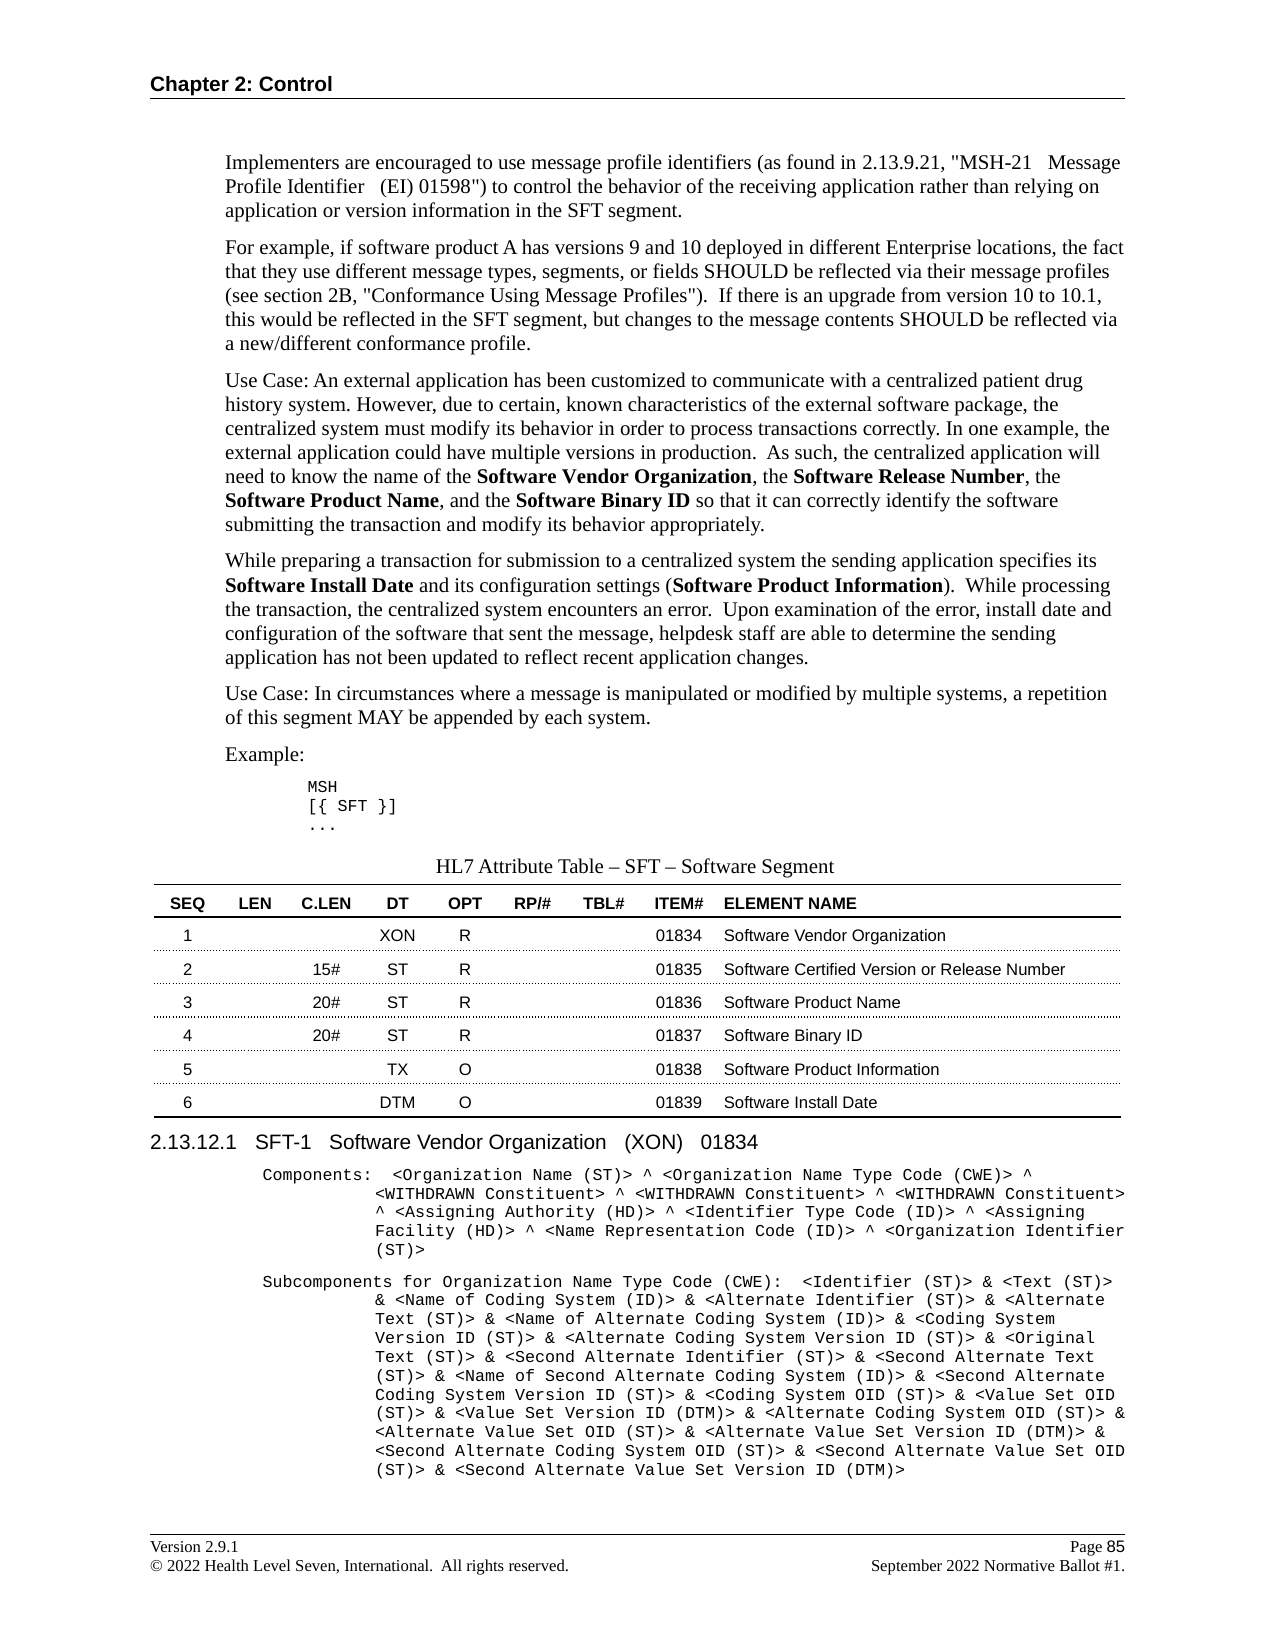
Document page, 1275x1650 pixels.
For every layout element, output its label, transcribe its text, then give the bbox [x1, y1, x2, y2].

text HL7 Attribute Table – SFT – Software Segment [150, 854, 1125, 878]
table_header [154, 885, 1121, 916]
text Use Case: In circumstances where a message is manipulated or modified by multiple systems, a repetition of this segment MAY be appended by each system. [225, 681, 1125, 729]
text [{ SFT }] [307, 797, 1125, 816]
subtitle SFT-1 Software Vendor Organization (XON) 01834 [150, 1130, 1125, 1154]
text Use Case: An external application has been customized to communicate with a centralized patient drug history system. However, due to certain, known characteristics of the external software package, the centralized system must modify its behavior in order to process transactions correctly. In one example, the external application could have multiple versions in production. As such, the centralized application will need to know the name of the Software Vendor Organization, the Software Release Number, the Software Product Name, and the Software Binary ID so that it can correctly identify the software submitting the transaction and modify its behavior appropriately. [225, 367, 1125, 536]
text MSH [307, 778, 1125, 797]
text Implementers are encouraged to use message profile identifiers (as found in 2.13.9.21, "") to control the behavior of the receiving application rather than relying on application or version information in the SFT segment. [225, 150, 1125, 222]
text Example: [225, 742, 1125, 766]
text Components: <Organization Name (ST)> ^ <Organization Name Type Code (CWE)> ^ <WITHDRAWN Constituent> ^ <WITHDRAWN Constituent> ^ <WITHDRAWN Constituent> ^ <Assigning Authority (HD)> ^ <Identifier Type Code (ID)> ^ <Assigning Facility (HD)> ^ <Name Representation Code (ID)> ^ <Organization Identifier (ST)> [262, 1166, 1125, 1261]
text While preparing a transaction for submission to a centralized system the sending application specifies its Software Install Date and its configuration settings (Software Product Information). While processing the transaction, the centralized system encounters an error. Upon examination of the error, install date and configuration of the software that sent the message, helpdesk staff are able to determine the sending application has not been updated to reflect recent application changes. [225, 548, 1125, 669]
text For example, if software product A has versions 9 and 10 deployed in different Enterprise locations, the fact that they use different message types, segments, or fields SHOULD be reflected via their message profiles (see section 2B, "Conformance Using Message Profiles"). If there is an upgrade from version 10 to 10.1, this would be reflected in the SFT segment, but changes to the message contents SHOULD be reflected via a new/different conformance profile. [225, 235, 1125, 355]
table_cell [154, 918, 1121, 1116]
text Subcomponents for Organization Name Type Code (CWE): <Identifier (ST)> & <Text (ST)> & <Name of Coding System (ID)> & <Alternate Identifier (ST)> & <Alternate Text (ST)> & <Name of Alternate Coding System (ID)> & <Coding System Version ID (ST)> & <Alternate Coding System Version ID (ST)> & <Original Text (ST)> & <Second Alternate Identifier (ST)> & <Second Alternate Text (ST)> & <Name of Second Alternate Coding System (ID)> & <Second Alternate Coding System Version ID (ST)> & <Coding System OID (ST)> & <Value Set OID (ST)> & <Value Set Version ID (DTM)> & <Alternate Coding System OID (ST)> & <Alternate Value Set OID (ST)> & <Alternate Value Set Version ID (DTM)> & <Second Alternate Coding System OID (ST)> & <Second Alternate Value Set OID (ST)> & <Second Alternate Value Set Version ID (DTM)> [262, 1273, 1125, 1481]
text ... [307, 816, 1125, 835]
